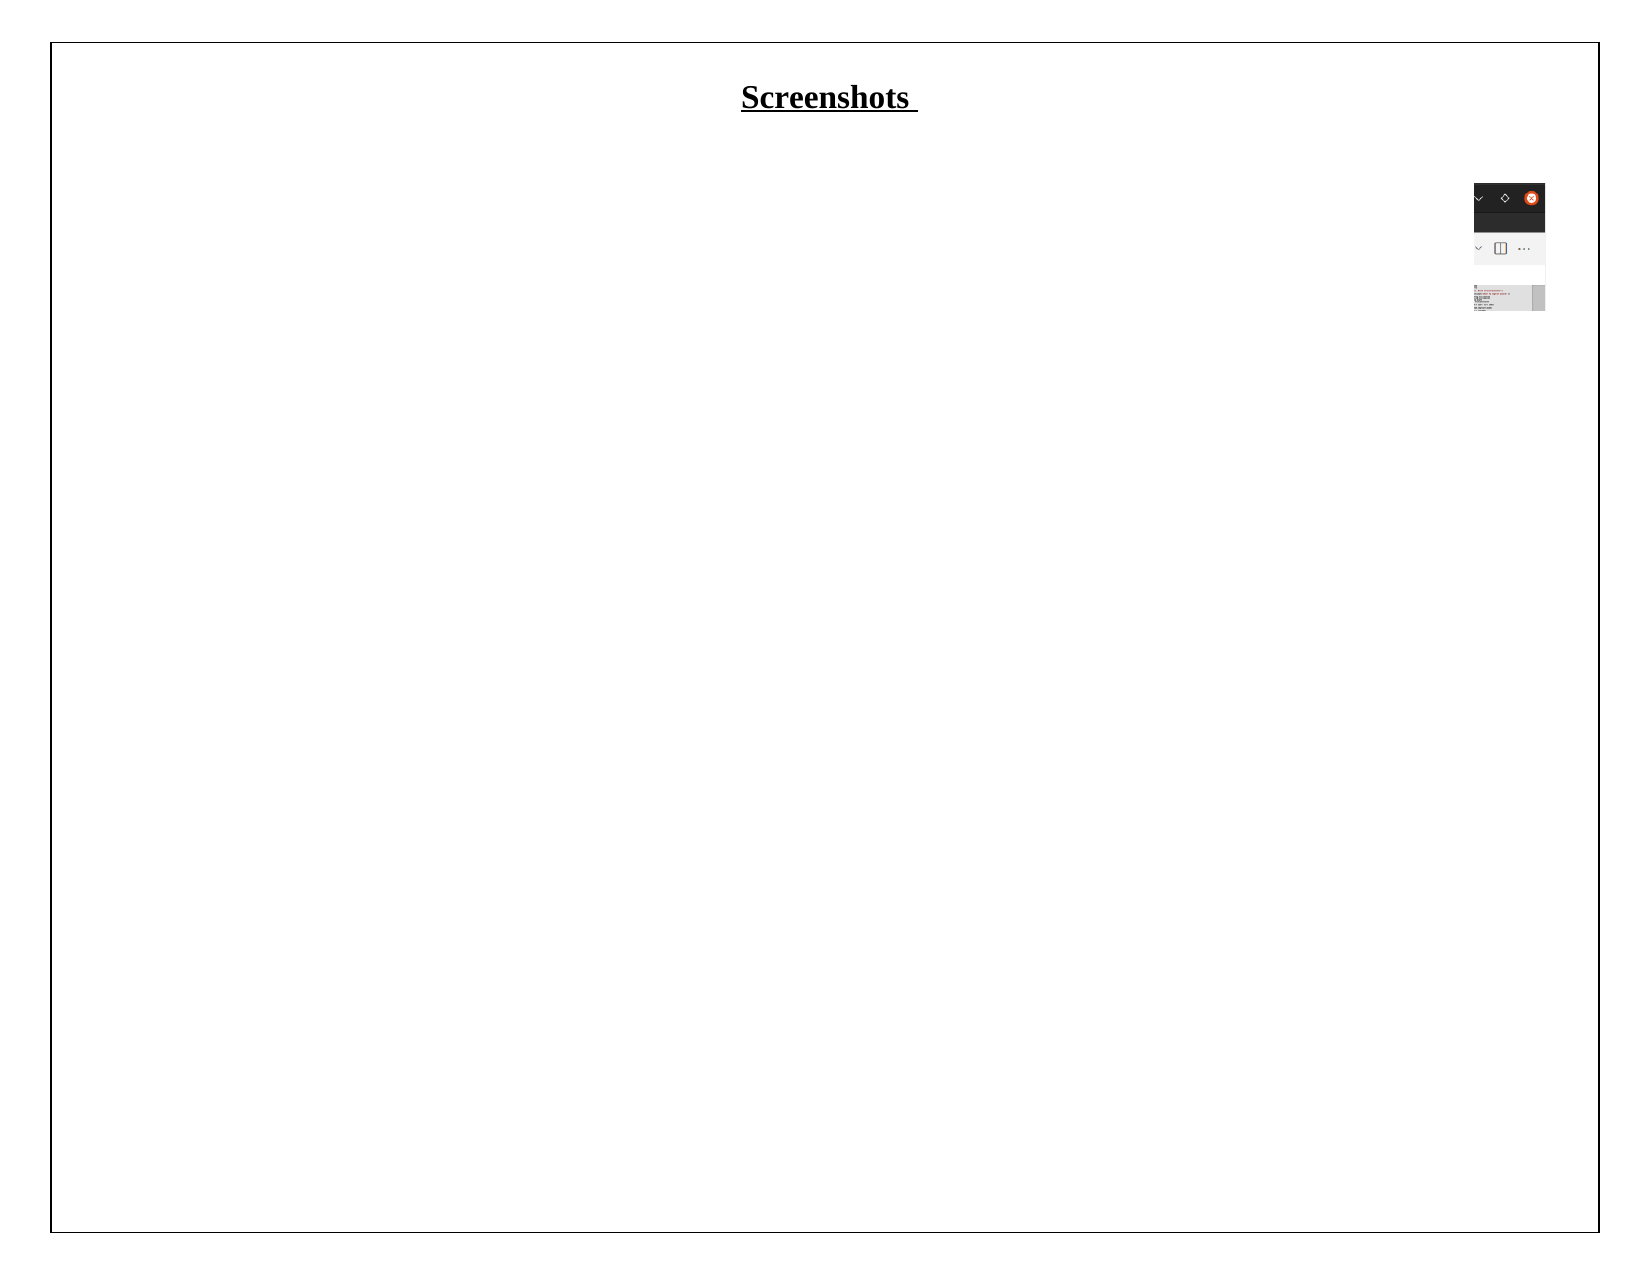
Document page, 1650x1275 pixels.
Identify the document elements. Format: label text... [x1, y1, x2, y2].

subtitle Screenshots [331, 77, 1319, 115]
picture [1475, 183, 1543, 311]
